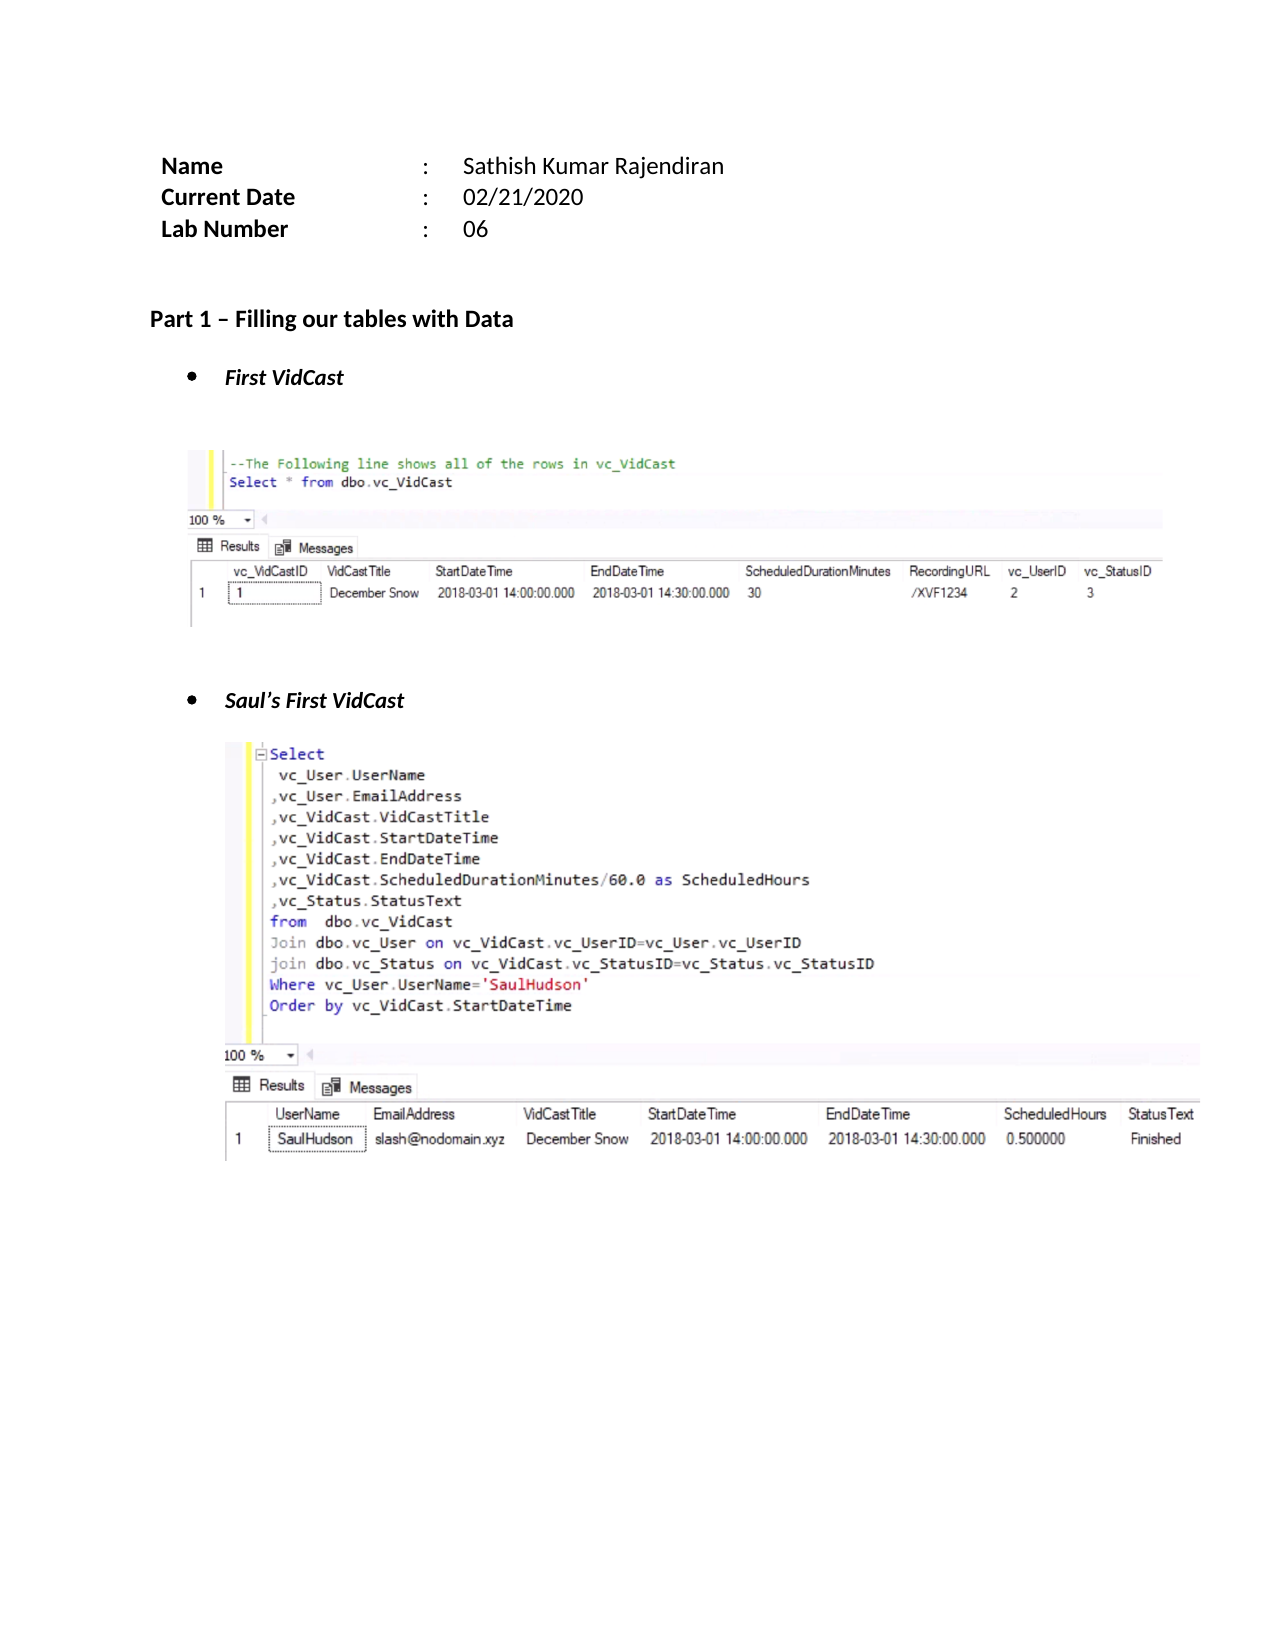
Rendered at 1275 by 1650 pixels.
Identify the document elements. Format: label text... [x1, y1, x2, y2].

picture [225, 742, 1200, 1161]
table_cell Current Date [150, 181, 411, 213]
list First VidCast [187, 363, 1125, 391]
text Part 1 – Filling our tables with Data [150, 303, 1125, 333]
table_header Sathish Kumar Rajendiran [452, 150, 962, 181]
table_cell 06 [452, 213, 962, 243]
picture [187, 450, 1163, 627]
table_cell Lab Number [150, 213, 411, 243]
table_cell 02/21/2020 [452, 181, 962, 213]
table_header : [411, 150, 452, 181]
list Saul’s First VidCast [187, 686, 1125, 714]
table_header Name [150, 150, 411, 181]
table_cell : [411, 213, 452, 243]
table_cell : [411, 181, 452, 213]
